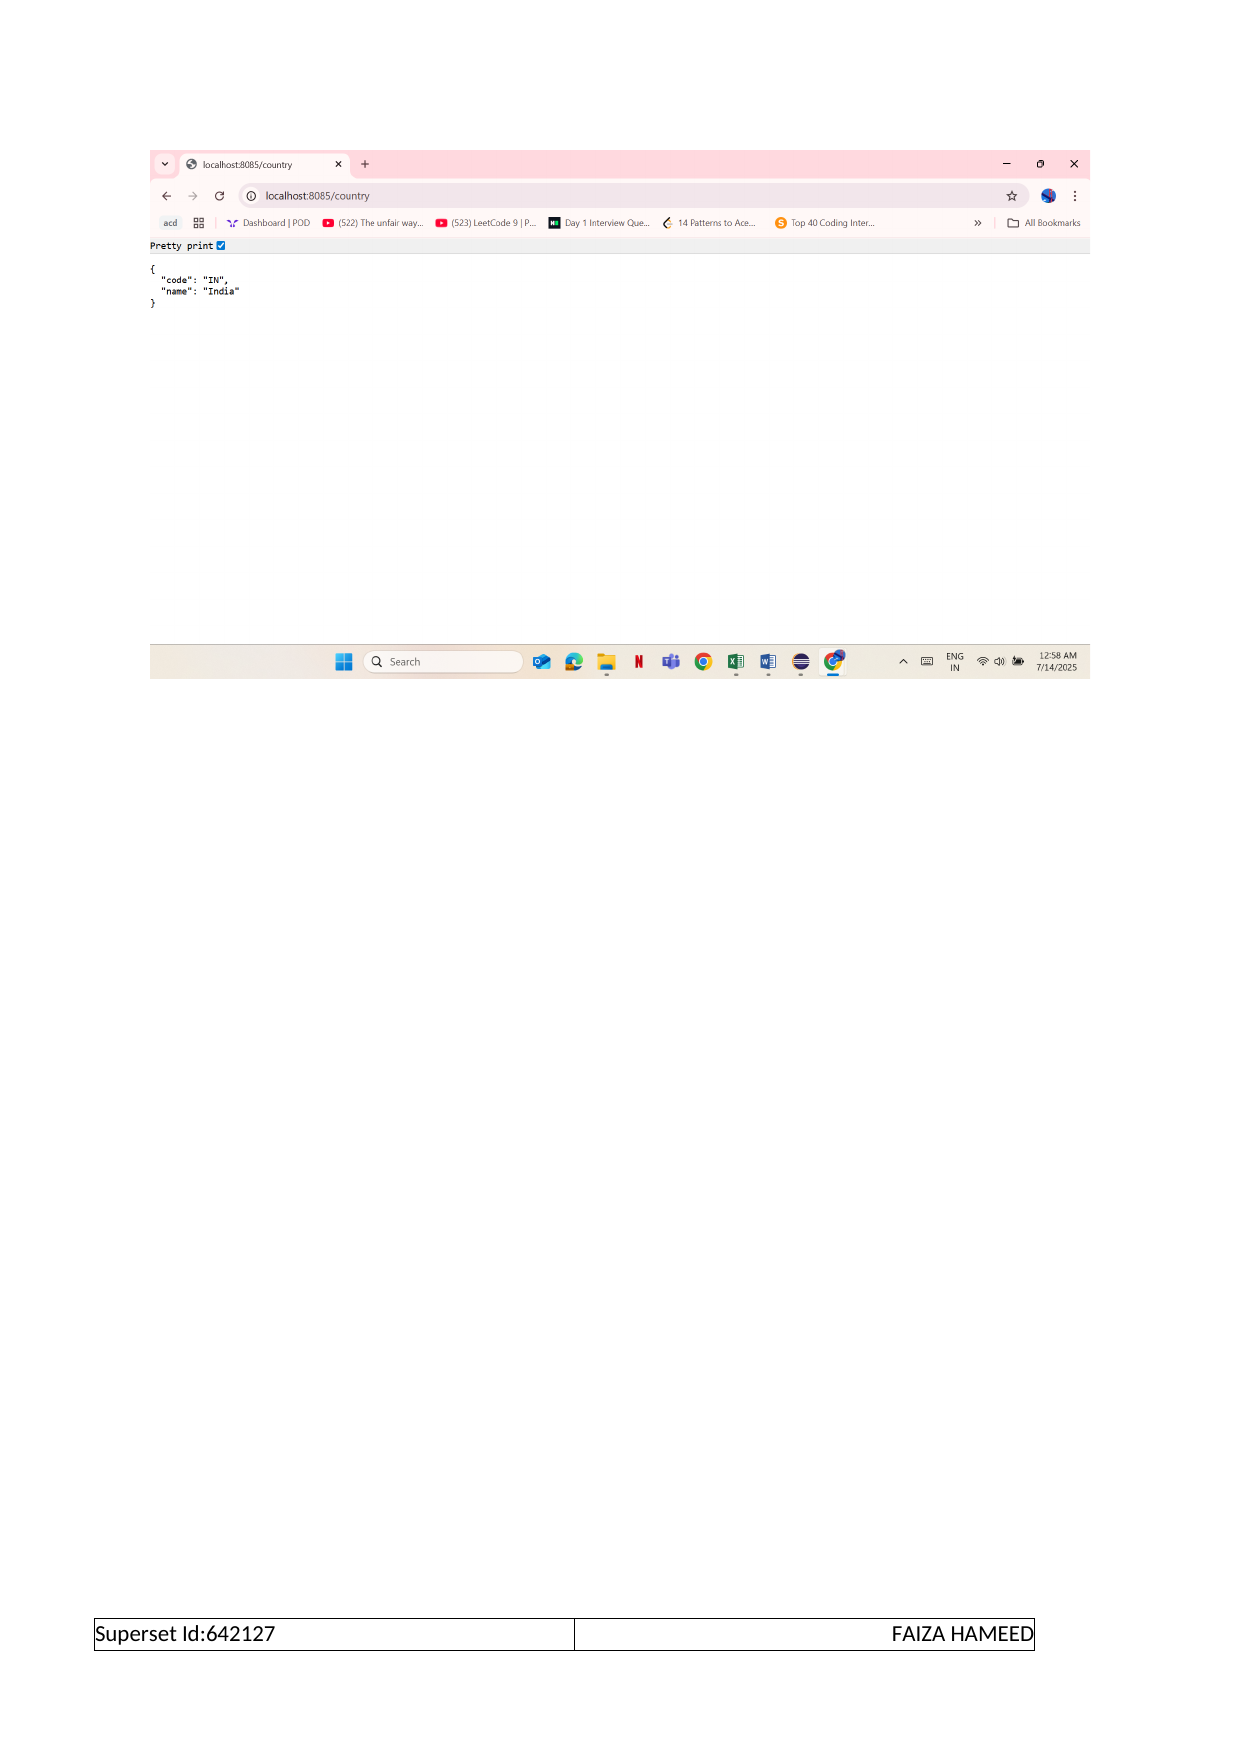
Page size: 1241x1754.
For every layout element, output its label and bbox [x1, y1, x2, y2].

picture [150, 150, 1091, 679]
